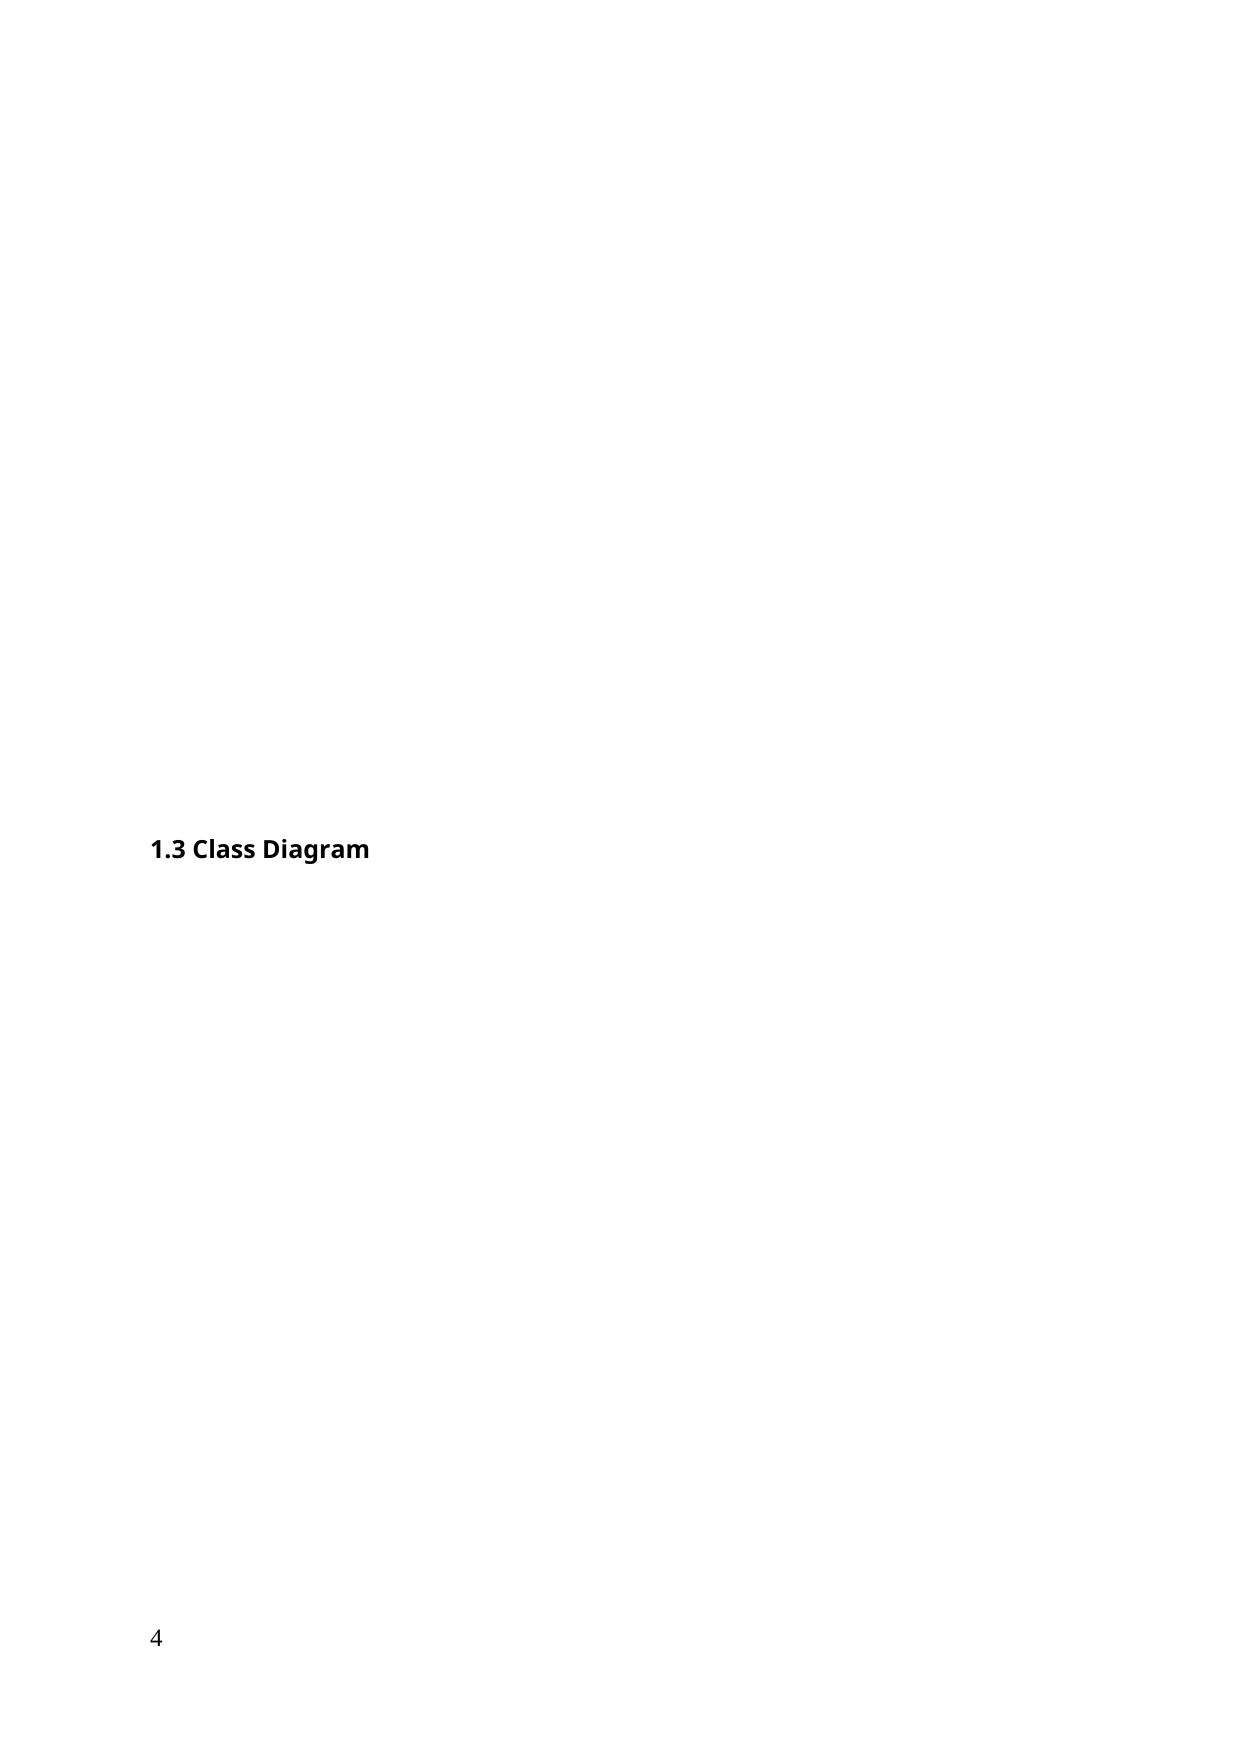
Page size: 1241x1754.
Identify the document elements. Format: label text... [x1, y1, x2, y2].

text 1.3 Class Diagram [150, 831, 1090, 865]
